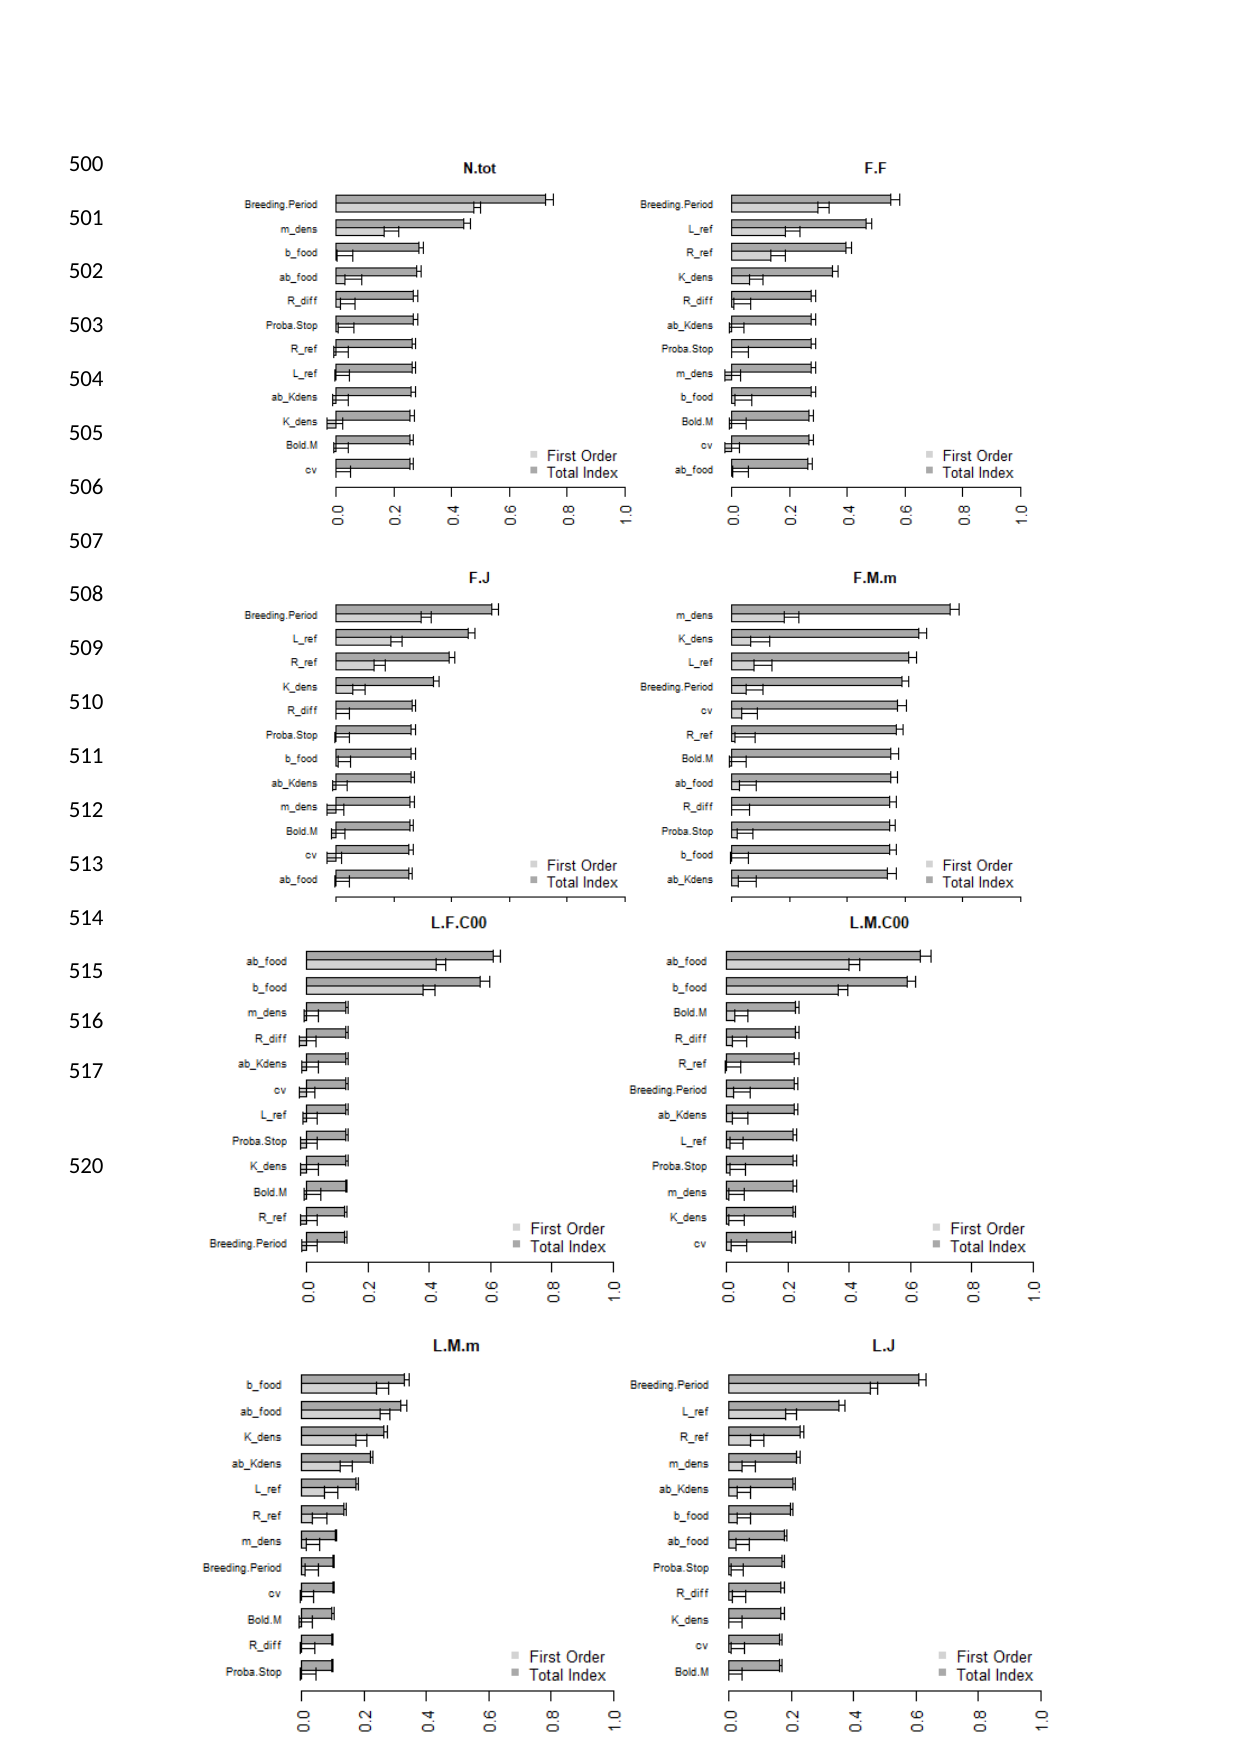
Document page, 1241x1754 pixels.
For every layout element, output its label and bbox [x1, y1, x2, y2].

picture [186, 149, 1069, 1754]
